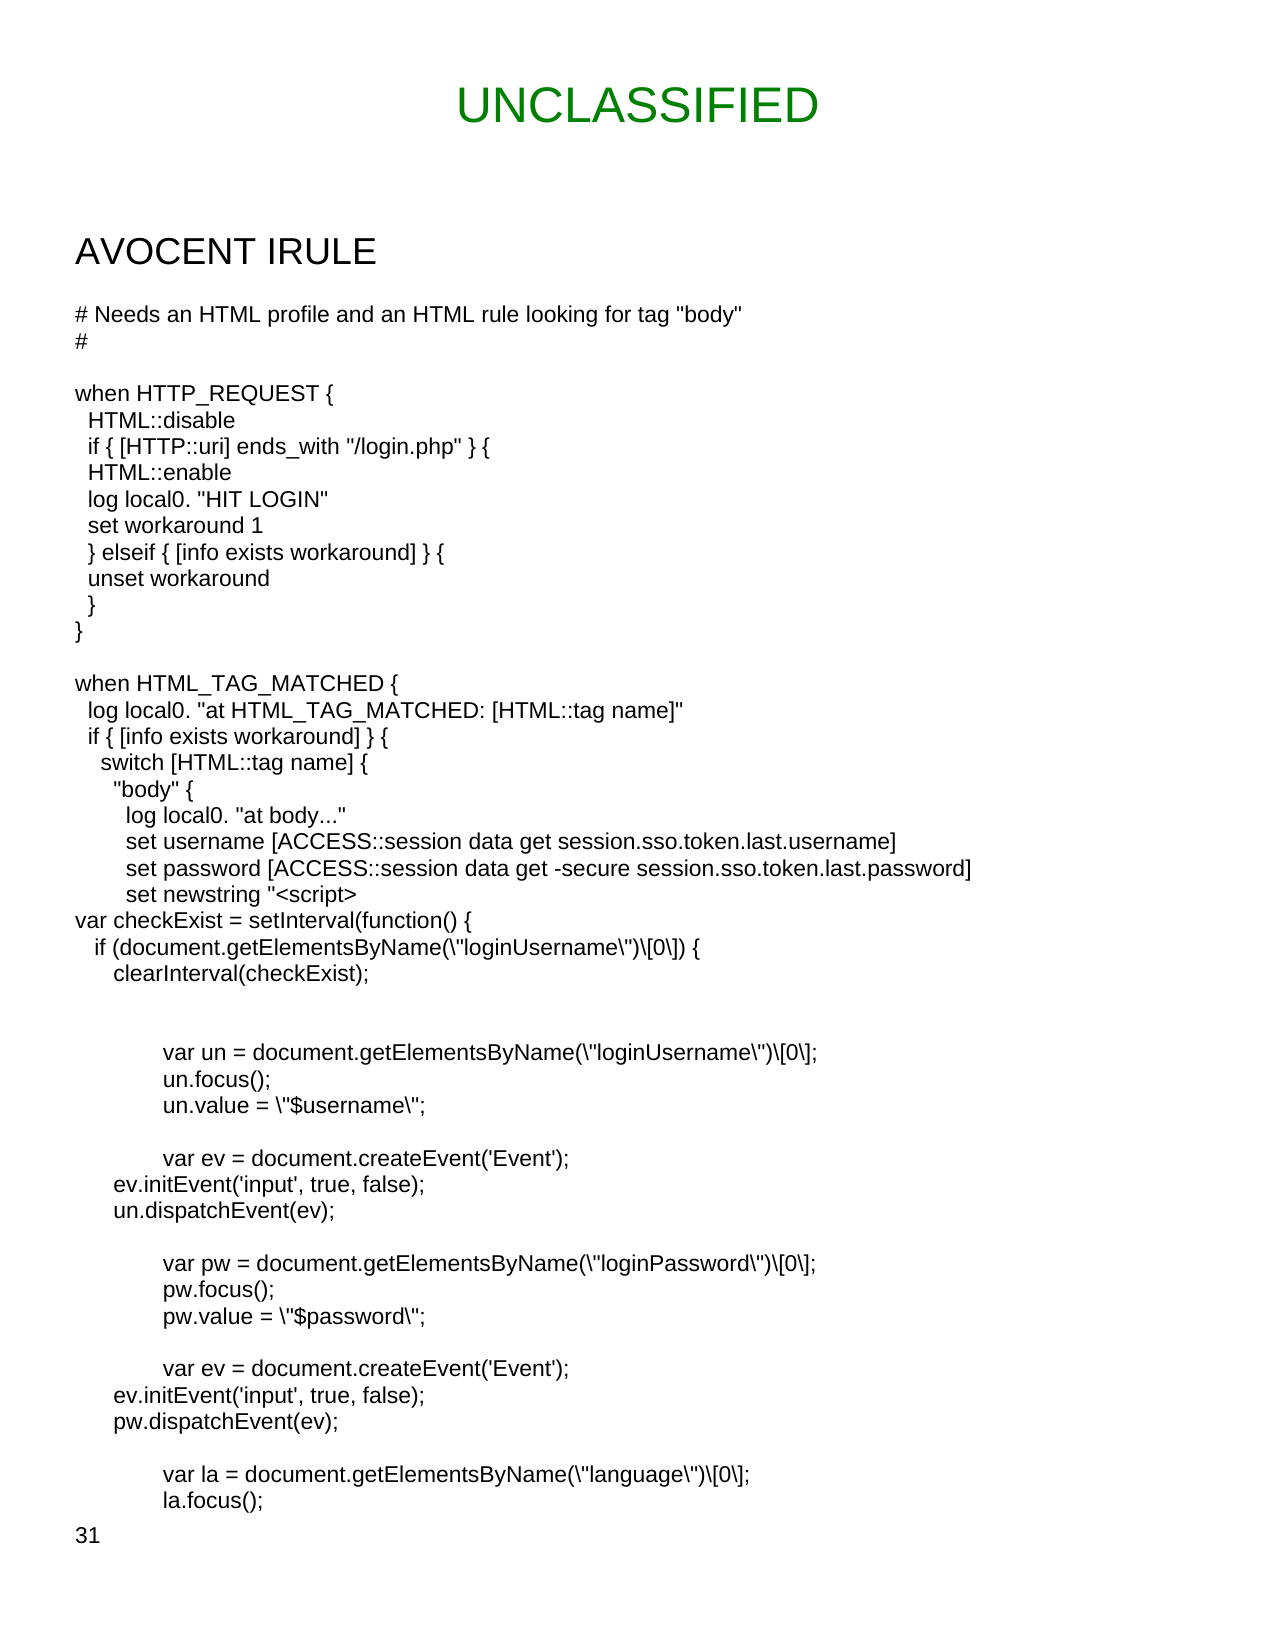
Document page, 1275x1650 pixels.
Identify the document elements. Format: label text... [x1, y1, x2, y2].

text pw.value = \"$password\"; [75, 1303, 1200, 1329]
text var ev = document.createEvent('Event'); [75, 1355, 1200, 1382]
text when HTTP_REQUEST { [75, 380, 1200, 407]
text pw.dispatchEvent(ev); [75, 1408, 1200, 1434]
text HTML::enable [75, 459, 1200, 486]
text if { [HTTP::uri] ends_with "/login.php" } { [75, 433, 1200, 459]
text var un = document.getElementsByName(\"loginUsername\")\[0\]; [75, 1039, 1200, 1066]
text when HTML_TAG_MATCHED { [75, 670, 1200, 697]
text unset workaround [75, 565, 1200, 591]
text } [75, 591, 1200, 617]
subtitle Avocent iRule [75, 229, 1200, 272]
text clearInterval(checkExist); [75, 960, 1200, 986]
text log local0. "at body..." [75, 802, 1200, 828]
text ev.initEvent('input', true, false); [75, 1382, 1200, 1408]
text set username [ACCESS::session data get session.sso.token.last.username] [75, 828, 1200, 855]
text ev.initEvent('input', true, false); [75, 1171, 1200, 1197]
text un.dispatchEvent(ev); [75, 1197, 1200, 1224]
text pw.focus(); [75, 1276, 1200, 1303]
text "body" { [75, 776, 1200, 802]
text set newstring "<script> [75, 881, 1200, 907]
text var pw = document.getElementsByName(\"loginPassword\")\[0\]; [75, 1250, 1200, 1276]
text la.focus(); [75, 1487, 1200, 1513]
text # Needs an HTML profile and an HTML rule looking for tag "body" [75, 301, 1200, 328]
text switch [HTML::tag name] { [75, 749, 1200, 776]
text } [75, 617, 1200, 644]
text set password [ACCESS::session data get -secure session.sso.token.last.password] [75, 855, 1200, 881]
text var la = document.getElementsByName(\"language\")\[0\]; [75, 1461, 1200, 1487]
text set workaround 1 [75, 512, 1200, 538]
text var checkExist = setInterval(function() { [75, 907, 1200, 934]
text if (document.getElementsByName(\"loginUsername\")\[0\]) { [75, 934, 1200, 960]
text log local0. "HIT LOGIN" [75, 486, 1200, 512]
text } elseif { [info exists workaround] } { [75, 538, 1200, 565]
text # [75, 328, 1200, 354]
text if { [info exists workaround] } { [75, 723, 1200, 749]
text log local0. "at HTML_TAG_MATCHED: [HTML::tag name]" [75, 697, 1200, 723]
text HTML::disable [75, 407, 1200, 433]
text un.value = \"$username\"; [75, 1092, 1200, 1118]
text un.focus(); [75, 1066, 1200, 1092]
text var ev = document.createEvent('Event'); [75, 1144, 1200, 1171]
